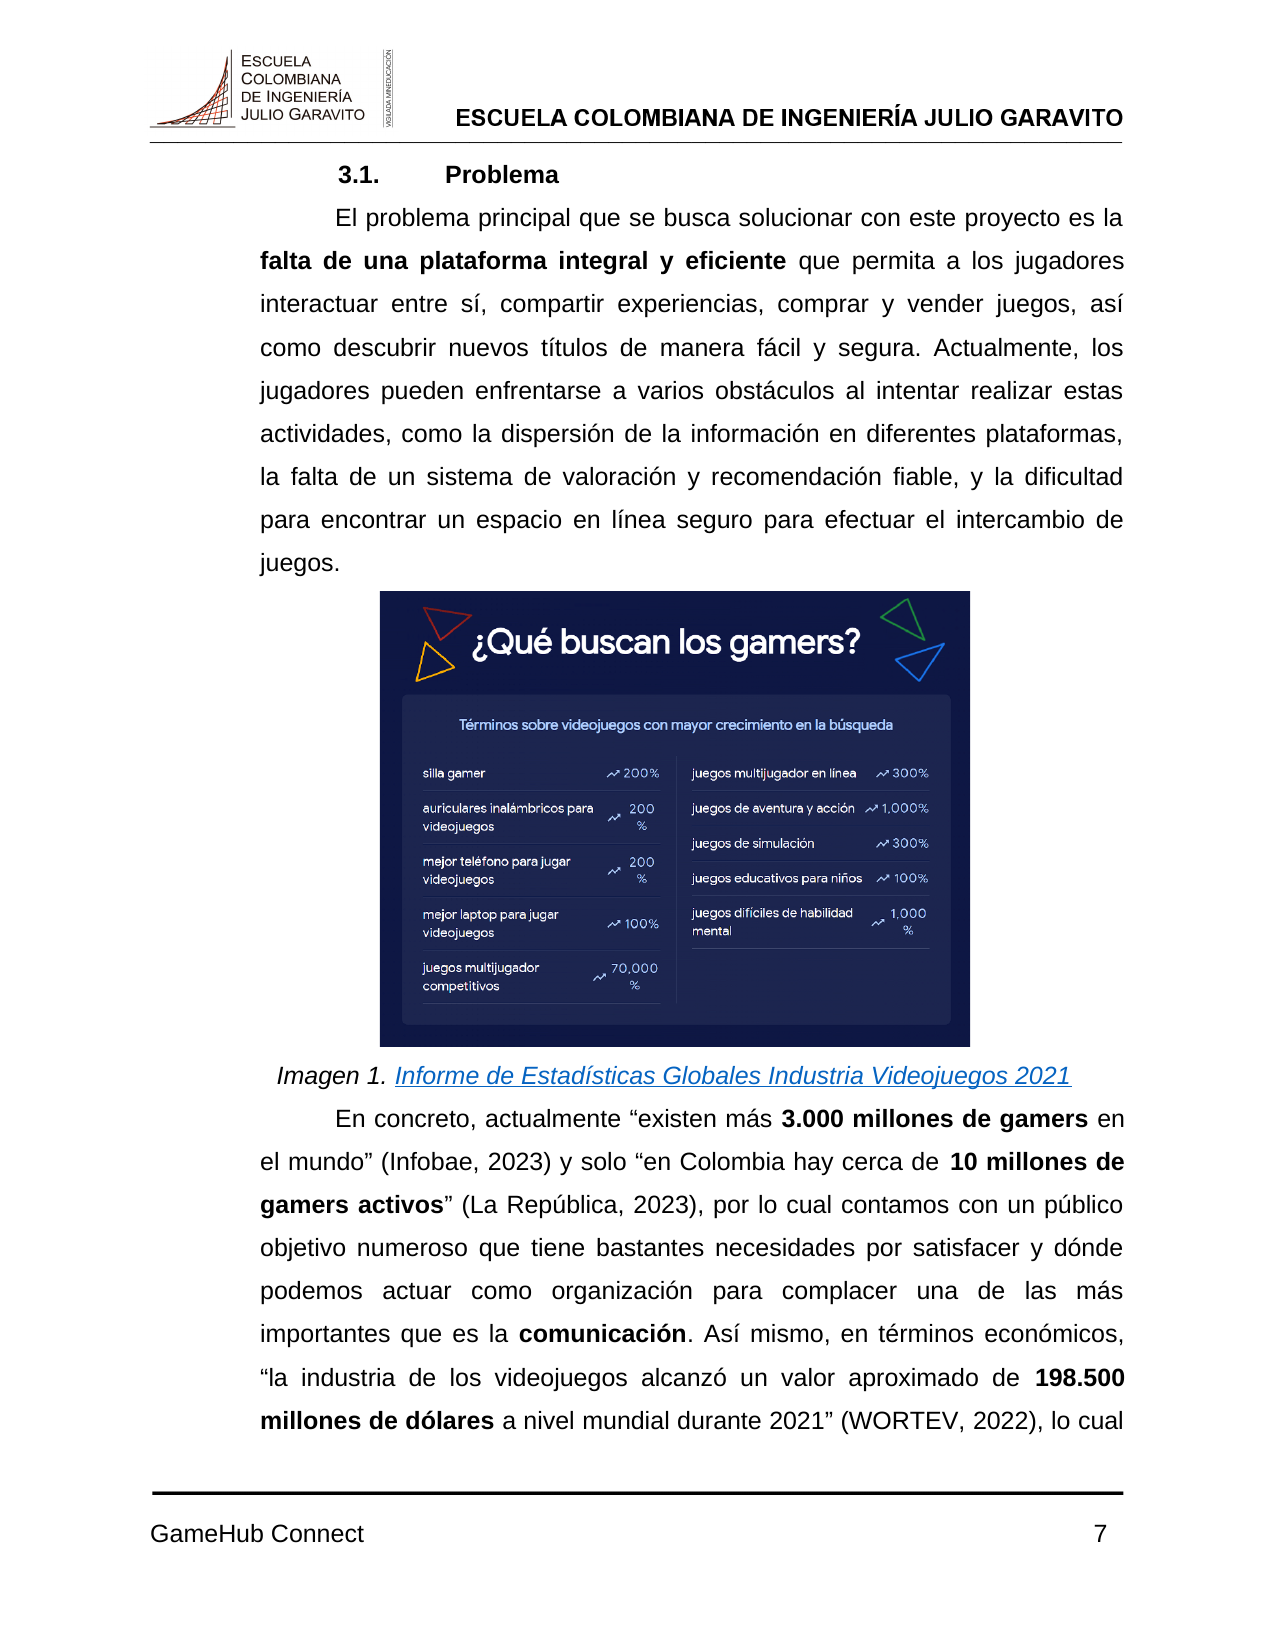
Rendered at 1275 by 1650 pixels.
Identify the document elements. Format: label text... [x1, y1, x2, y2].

text Imagen 1. Informe de Estadísticas Globales Industria Videojuegos 2021 [150, 1061, 1125, 1089]
picture [150, 1490, 1125, 1497]
text El problema principal que se busca solucionar con este proyecto es la falta de una plataforma integral y eficiente que permita a los jugadores interactuar entre sí, compartir experiencias, comprar y vender juegos, así como descubrir nuevos títulos de manera fácil y segura. Actualmente, los jugadores pueden enfrentarse a varios obstáculos al intentar realizar estas actividades, como la dispersión de la información en diferentes plataformas, la falta de un sistema de valoración y recomendación fiable, y la dificultad para encontrar un espacio en línea seguro para efectuar el intercambio de juegos. [260, 203, 1125, 577]
picture [379, 591, 971, 1047]
picture [143, 46, 399, 136]
picture [452, 103, 1125, 130]
subtitle Problema [263, 160, 1125, 189]
